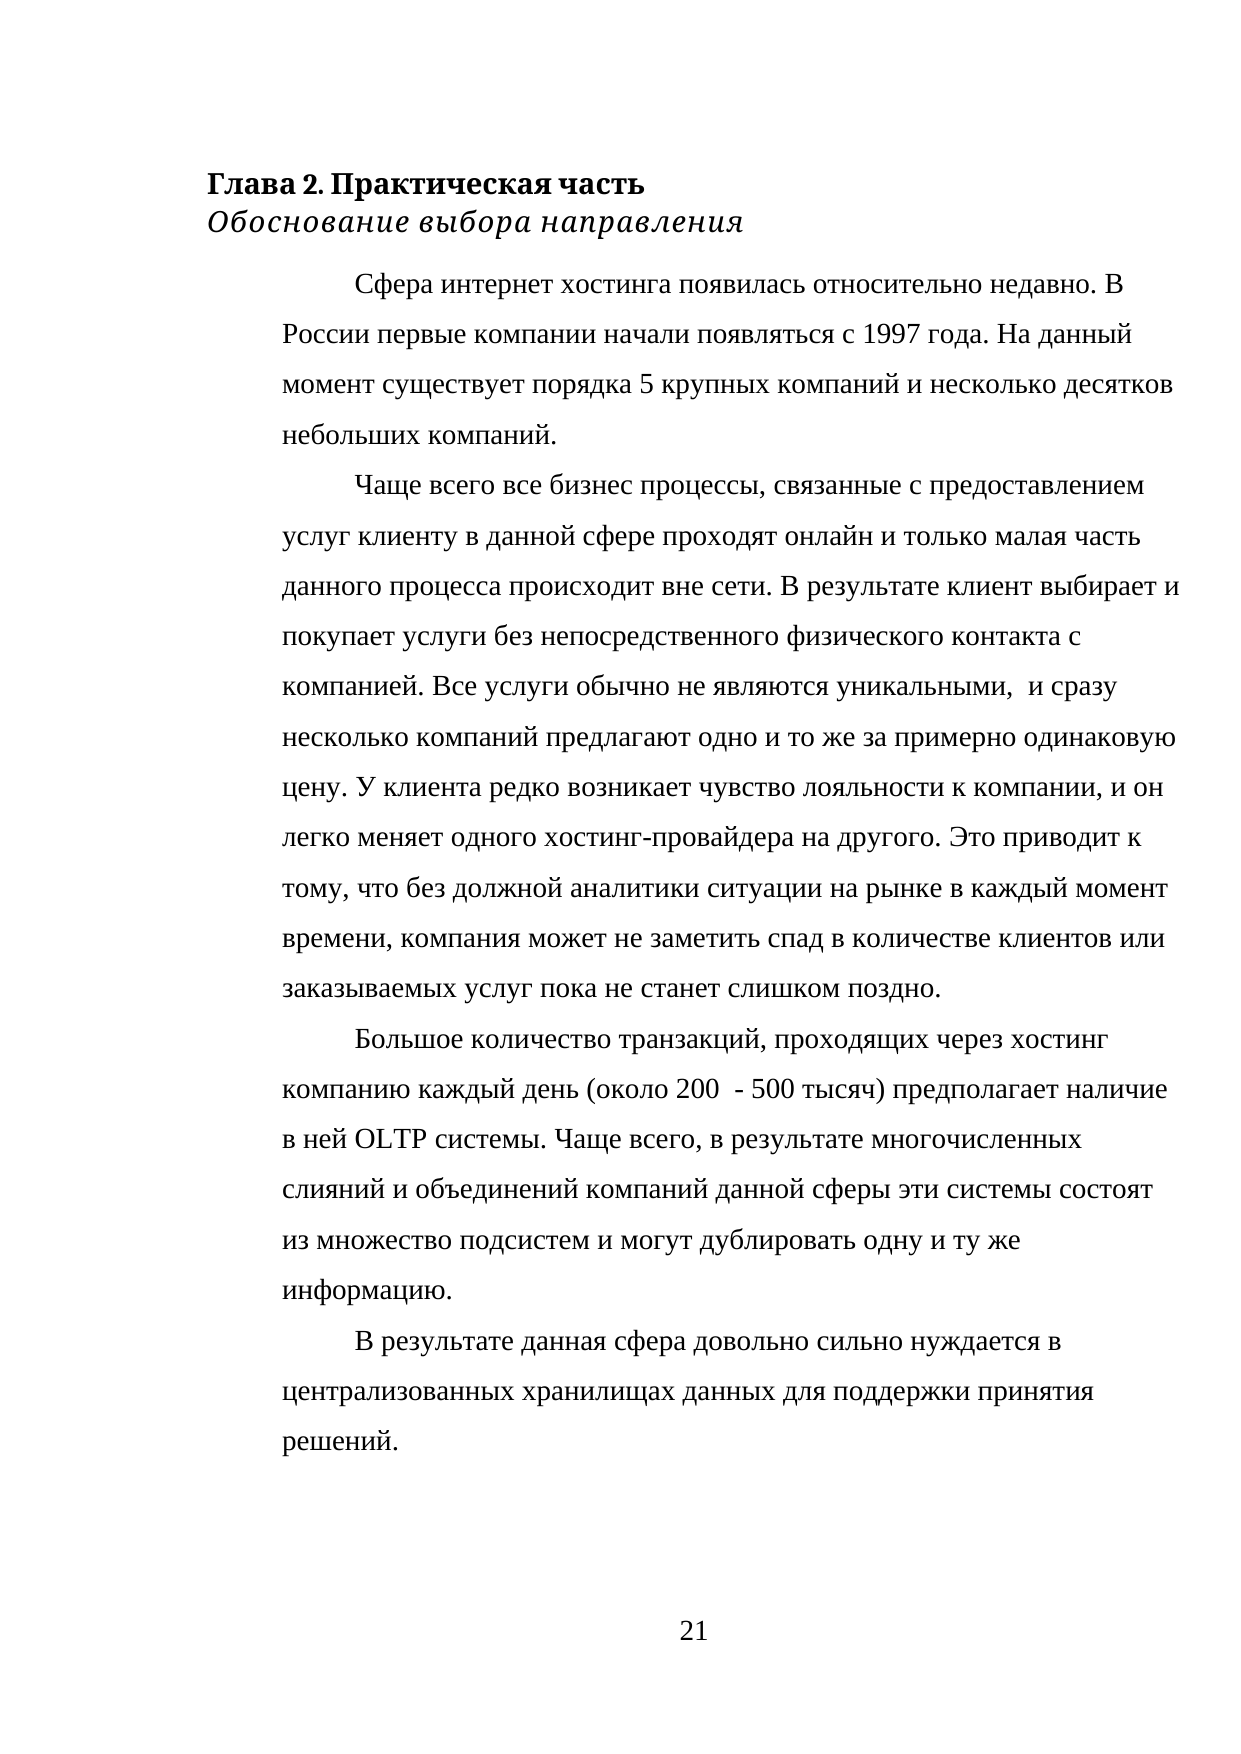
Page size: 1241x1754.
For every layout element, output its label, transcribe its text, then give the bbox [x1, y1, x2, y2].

subtitle Глава 2. Практическая часть [207, 168, 1181, 202]
text Чаще всего все бизнес процессы, связанные с предоставлением услуг клиенту в данной сфере проходят онлайн и только малая часть данного процесса происходит вне сети. В результате клиент выбирает и покупает услуги без непосредственного физического контакта с компанией. Все услуги обычно не являются уникальными, и сразу несколько компаний предлагают одно и то же за примерно одинаковую цену. У клиента редко возникает чувство лояльности к компании, и он легко меняет одного хостинг-провайдера на другого. Это приводит к тому, что без должной аналитики ситуации на рынке в каждый момент времени, компания может не заметить спад в количестве клиентов или заказываемых услуг пока не станет слишком поздно. [282, 467, 1181, 1004]
text Сфера интернет хостинга появилась относительно недавно. В России первые компании начали появляться с 1997 года. На данный момент существует порядка 5 крупных компаний и несколько десятков небольших компаний. [282, 266, 1181, 451]
subtitle Обоснование выбора направления [207, 207, 1181, 240]
text В результате данная сфера довольно сильно нуждается в централизованных хранилищах данных для поддержки принятия решений. [282, 1323, 1181, 1457]
text Большое количество транзакций, проходящих через хостинг компанию каждый день (около 200 - 500 тысяч) предполагает наличие в ней OLTP системы. Чаще всего, в результате многочисленных слияний и объединений компаний данной сферы эти системы состоят из множество подсистем и могут дублировать одну и ту же информацию. [282, 1021, 1181, 1306]
